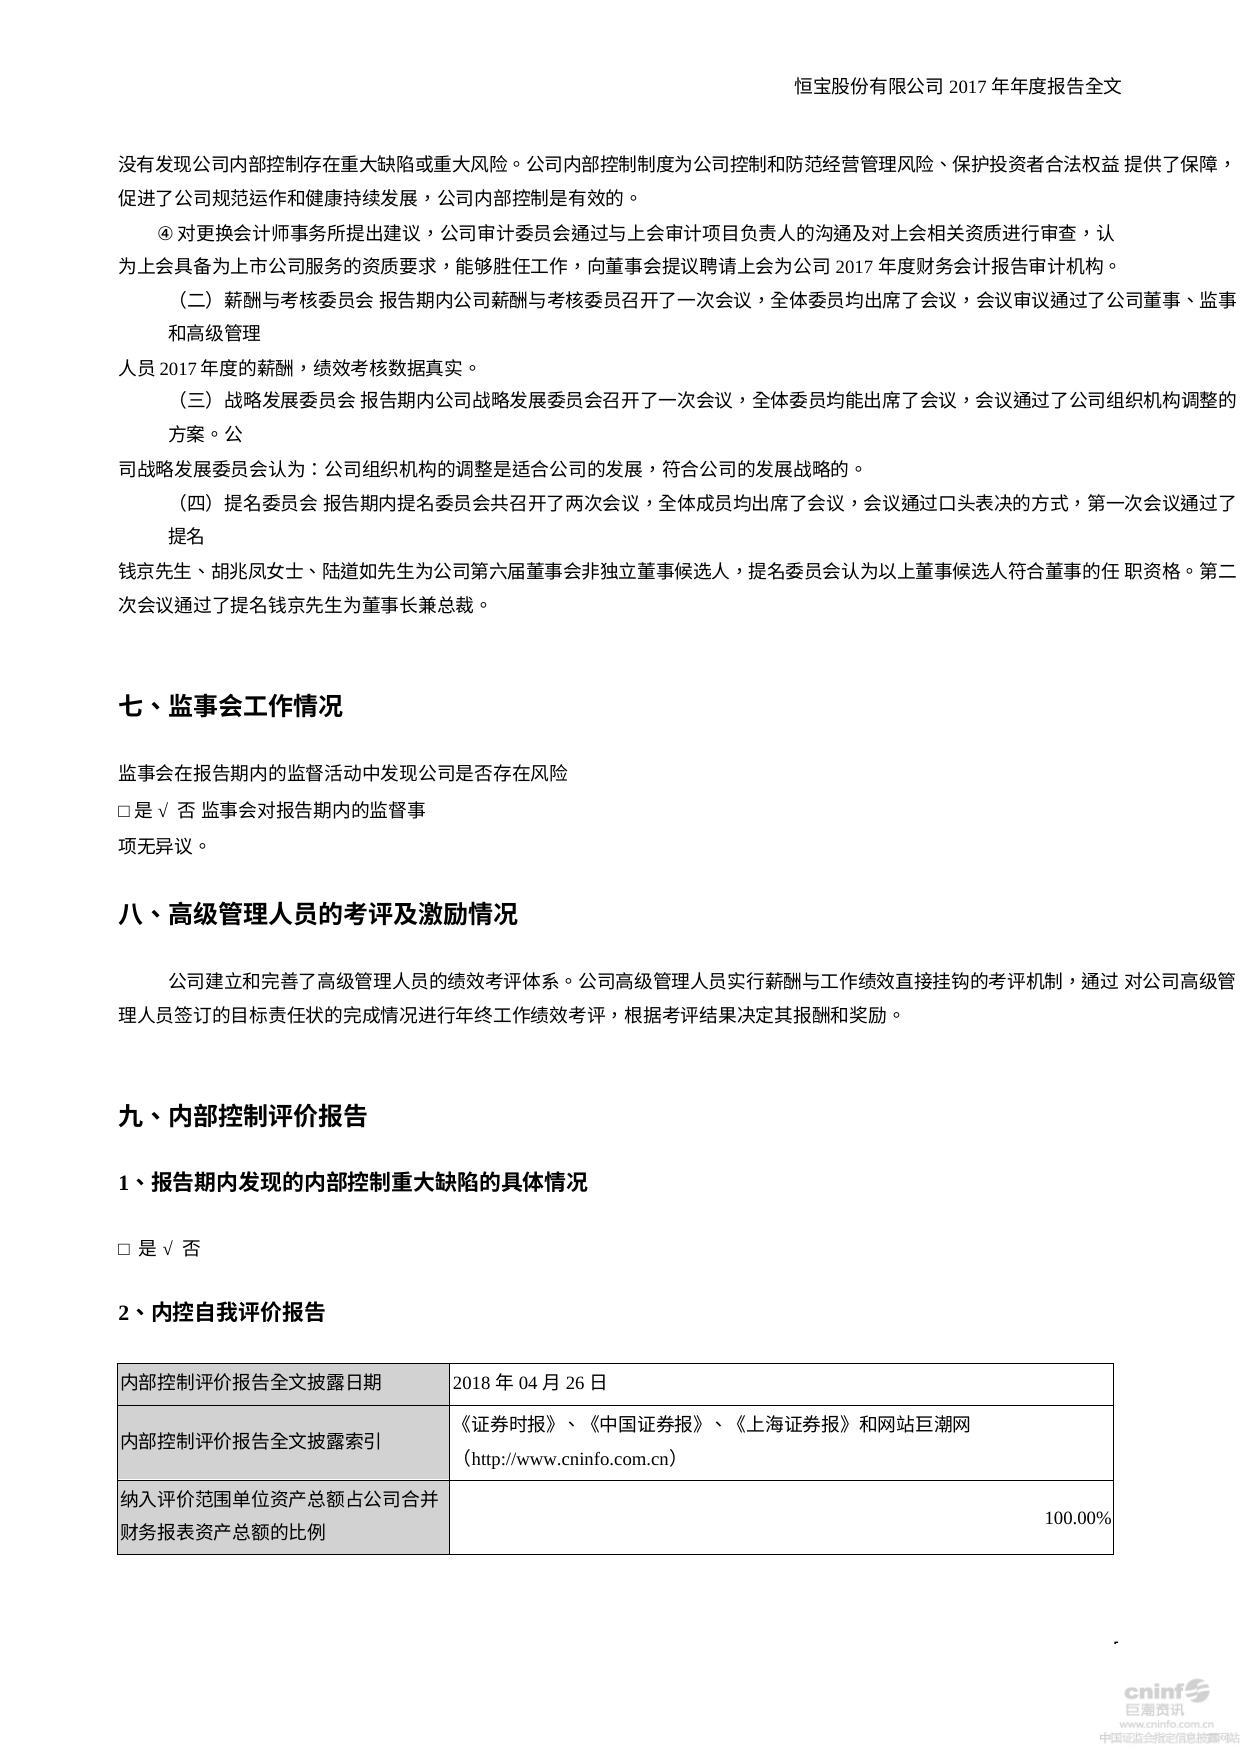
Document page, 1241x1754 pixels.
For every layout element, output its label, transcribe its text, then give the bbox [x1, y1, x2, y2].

text 司战略发展委员会认为：公司组织机构的调整是适合公司的发展，符合公司的发展战略的。 [118, 456, 1240, 482]
text 没有发现公司内部控制存在重大缺陷或重大风险。公司内部控制制度为公司控制和防范经营管理风险、保护投资者合法权益 提供了保障，促进了公司规范运作和健康持续发展，公司内部控制是有效的。 [118, 152, 1240, 211]
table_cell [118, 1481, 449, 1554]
text 监事会在报告期内的监督活动中发现公司是否存在风险 [118, 760, 1240, 786]
text （三）战略发展委员会 报告期内公司战略发展委员会召开了一次会议，全体委员均能出席了会议，会议通过了公司组织机构调整的方案。公 [168, 388, 1240, 447]
text 公司建立和完善了高级管理人员的绩效考评体系。公司高级管理人员实行薪酬与工作绩效直接挂钩的考评机制，通过 对公司高级管理人员签订的目标责任状的完成情况进行年终工作绩效考评，根据考评结果决定其报酬和奖励。 [118, 968, 1240, 1027]
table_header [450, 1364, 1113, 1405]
text □ 是 √ 否 [118, 1235, 1240, 1260]
text 钱京先生、胡兆凤女士、陆道如先生为公司第六届董事会非独立董事候选人，提名委员会认为以上董事候选人符合董事的任 职资格。第二次会议通过了提名钱京先生为董事长兼总裁。 [118, 558, 1240, 617]
picture [1099, 1673, 1241, 1754]
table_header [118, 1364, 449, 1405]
subtitle 1、报告期内发现的内部控制重大缺陷的具体情况 [118, 1167, 1240, 1197]
subtitle 九、内部控制评价报告 [118, 1098, 1240, 1132]
text （四）提名委员会 报告期内提名委员会共召开了两次会议，全体成员均出席了会议，会议通过口头表决的方式，第一次会议通过了提名 [168, 490, 1240, 549]
text （二）薪酬与考核委员会 报告期内公司薪酬与考核委员召开了一次会议，全体委员均出席了会议，会议审议通过了公司董事、监事和高级管理 [168, 287, 1240, 346]
subtitle 八、高级管理人员的考评及激励情况 [118, 897, 1240, 931]
subtitle 七、监事会工作情况 [118, 688, 1240, 722]
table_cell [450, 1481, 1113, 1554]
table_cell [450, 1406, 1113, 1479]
text 人员2017年度的薪酬，绩效考核数据真实。 [118, 356, 1240, 381]
text □ 是 √ 否 监事会对报告期内的监督事项无异议。 [118, 798, 439, 859]
text ④对更换会计师事务所提出建议，公司审计委员会通过与上会审计项目负责人的沟通及对上会相关资质进行审查，认 为上会具备为上市公司服务的资质要求，能够胜任工作，向董事会提议聘请上会为公司 2017 年度财务会计报告审计机构。 [118, 220, 1129, 279]
subtitle 2、内控自我评价报告 [118, 1297, 1240, 1327]
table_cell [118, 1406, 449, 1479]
